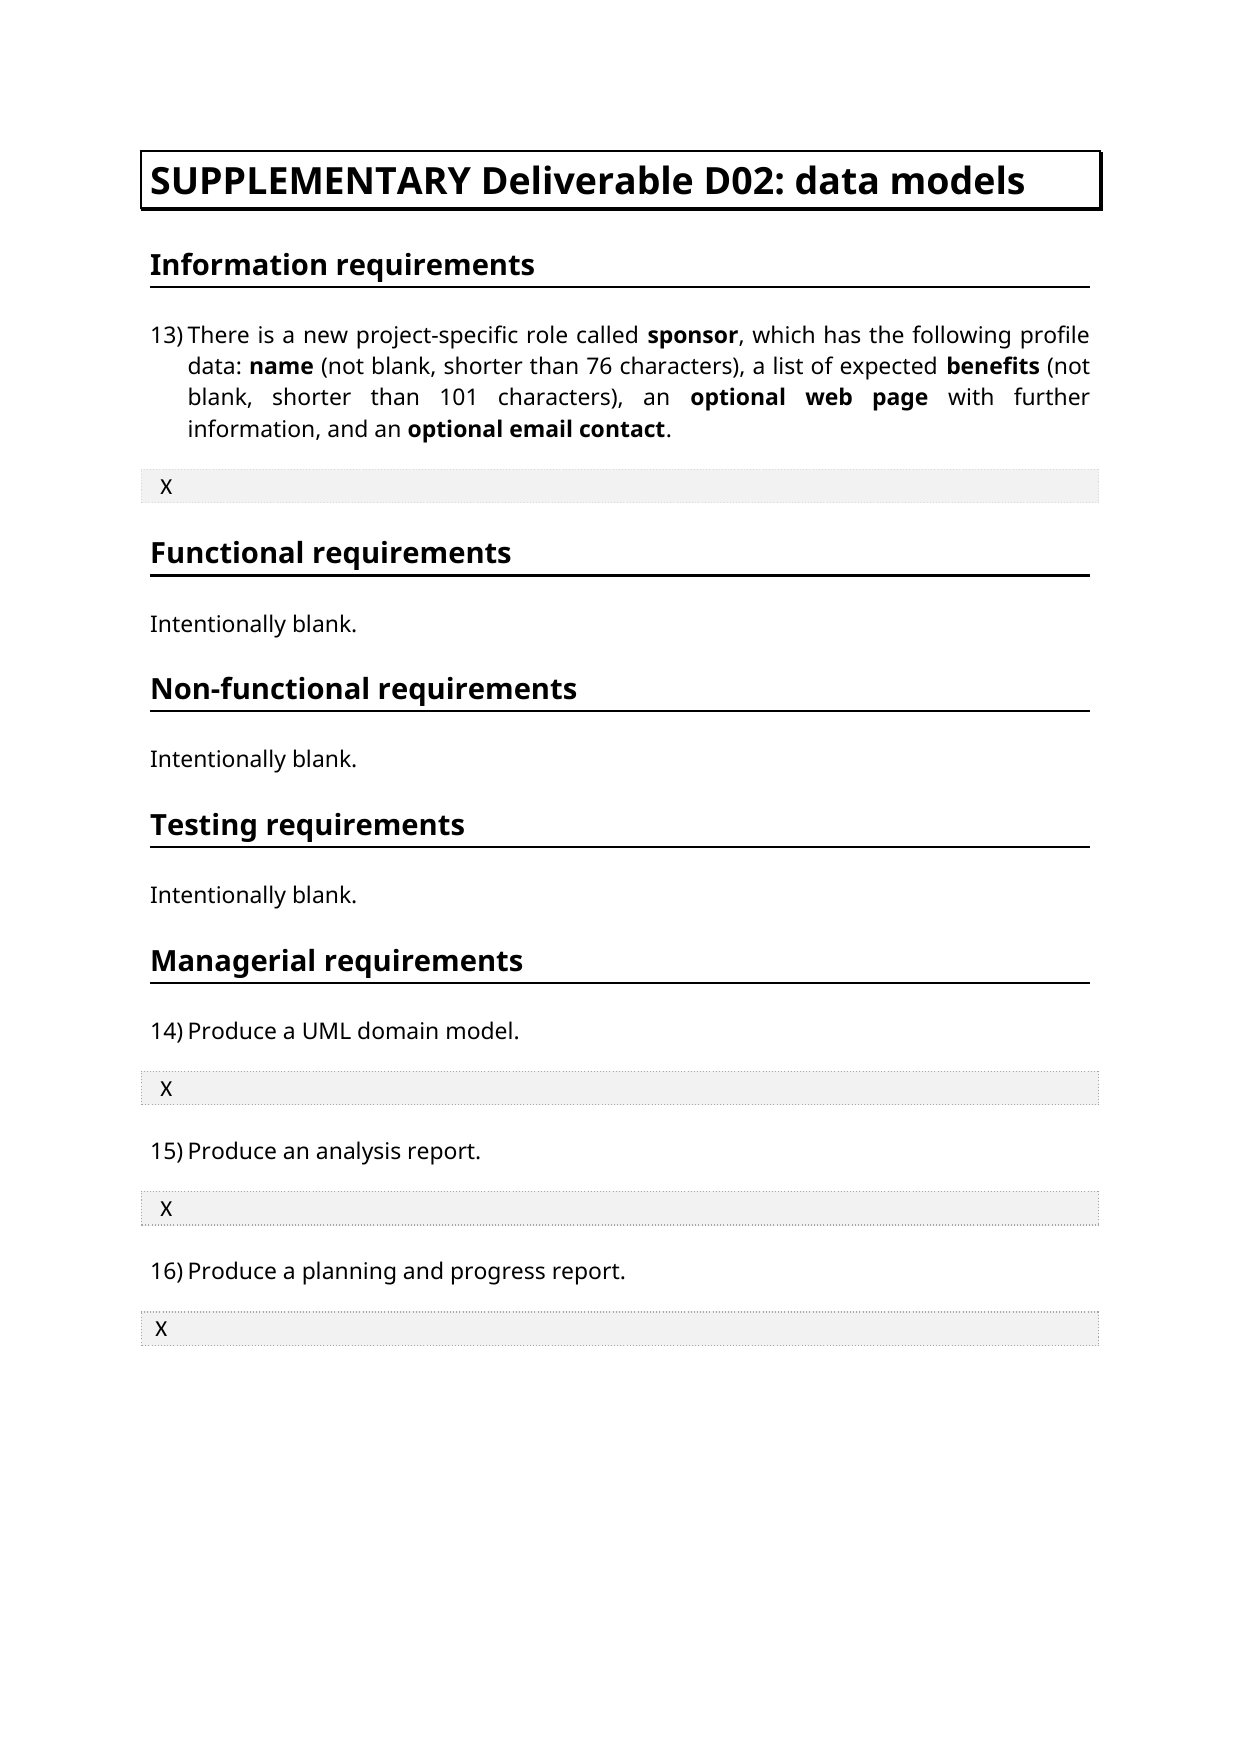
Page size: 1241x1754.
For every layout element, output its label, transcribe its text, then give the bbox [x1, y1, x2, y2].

subtitle Information requirements [150, 244, 1090, 286]
list There is a new project-specific role called sponsor, which has the following profile data: name (not blank, shorter than 76 characters), a list of expected benefits (not blank, shorter than 101 characters), an optional web page with further information, and an optional email contact. [150, 319, 1090, 444]
text Intentionally blank. [150, 879, 1090, 910]
text Intentionally blank. [150, 743, 1090, 774]
subtitle SUPPLEMENTARY Deliverable D02: data models [142, 152, 1099, 207]
text Intentionally blank. [150, 608, 1090, 639]
subtitle Functional requirements [150, 533, 1090, 574]
subtitle Testing requirements [150, 804, 1090, 846]
subtitle Managerial requirements [150, 940, 1090, 982]
list Produce an analysis report. [150, 1135, 1090, 1166]
list Produce a UML domain model. [150, 1015, 1090, 1046]
subtitle Non-functional requirements [150, 668, 1090, 710]
list Produce a planning and progress report. [150, 1255, 1090, 1286]
